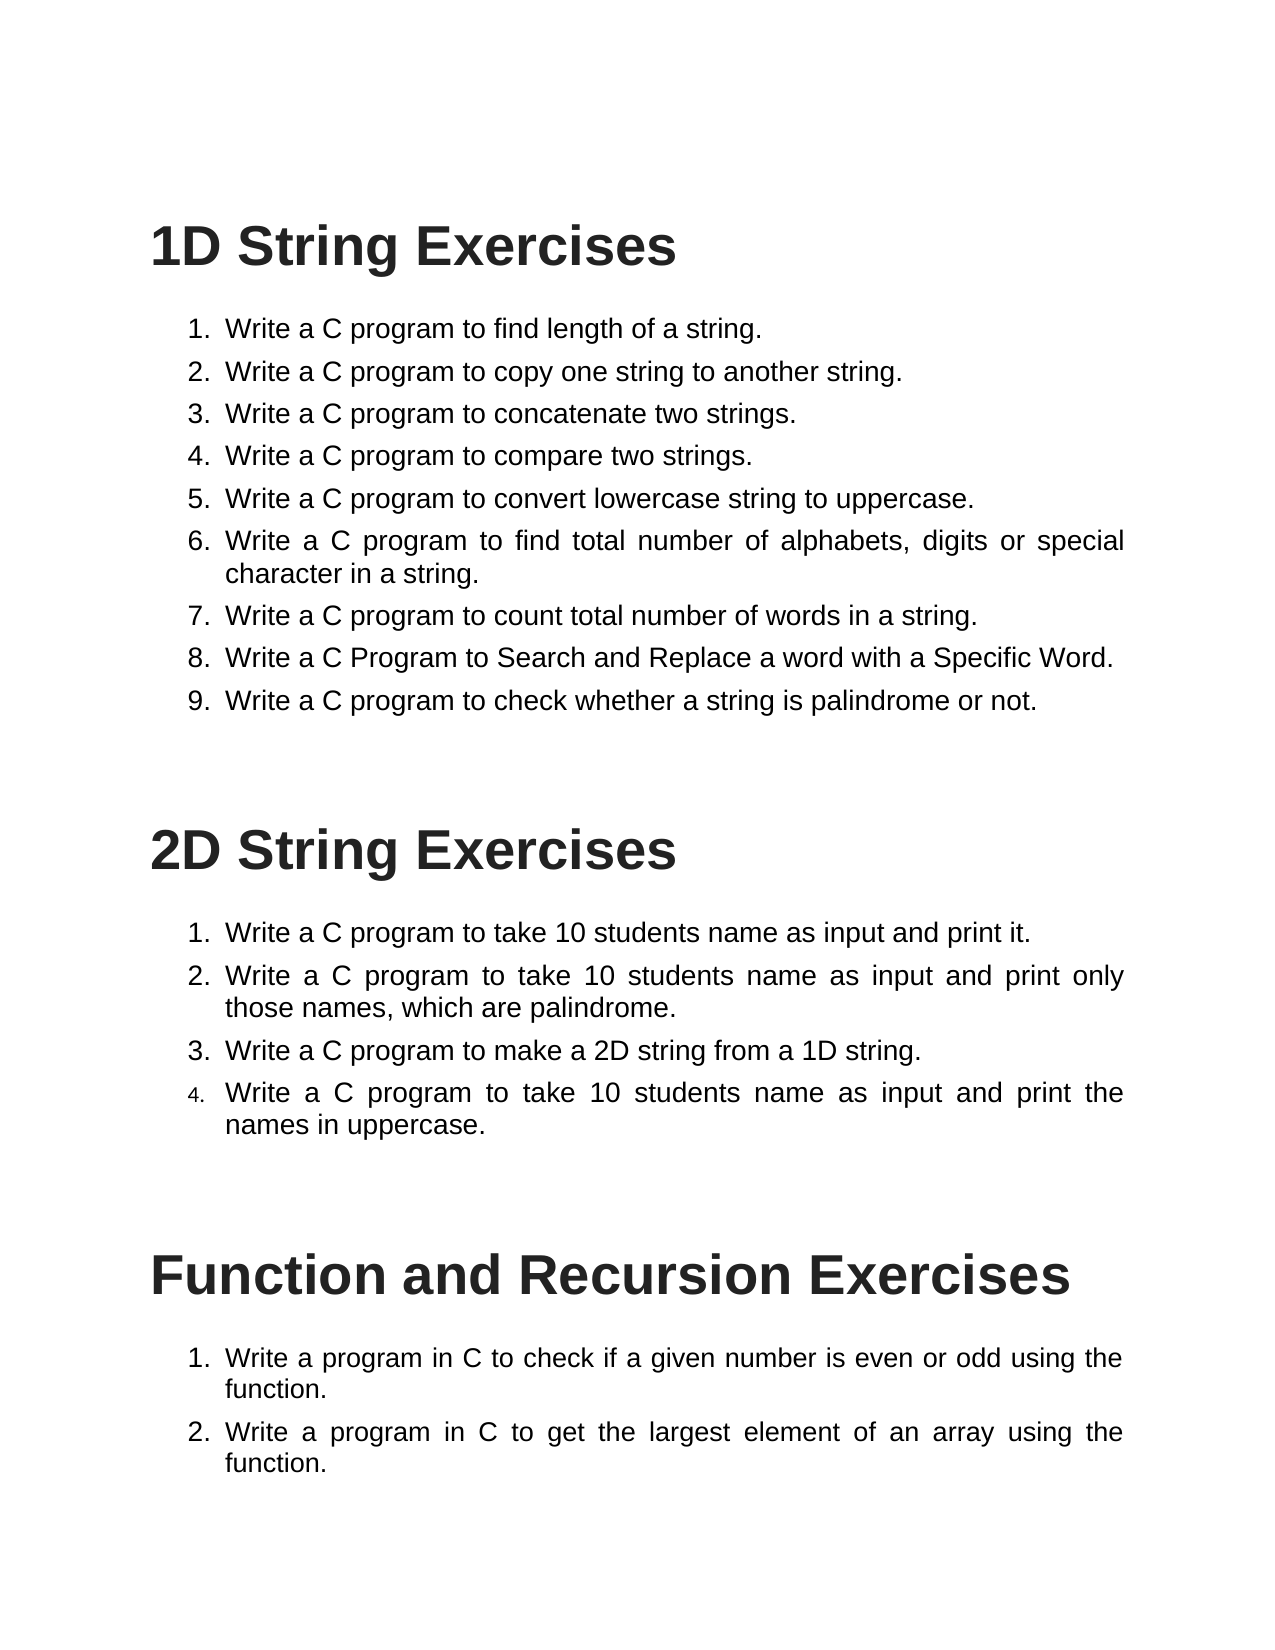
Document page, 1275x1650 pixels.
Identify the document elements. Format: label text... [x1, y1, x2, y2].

text Function and Recursion Exercises [150, 1241, 1125, 1306]
list Write a C program to convert lowercase string to uppercase. [187, 482, 1125, 514]
list Write a C program to compare two strings. [187, 439, 1125, 472]
text 2D String Exercises [150, 817, 1125, 881]
list Write a program in C to check if a given number is even or odd using the function. [187, 1341, 1125, 1404]
list Write a program in C to get the largest element of an array using the function. [187, 1414, 1125, 1478]
list Write a C program to find length of a string. [187, 312, 1125, 344]
list Write a C program to count total number of words in a string. [187, 599, 1125, 631]
list Write a C program to take 10 students name as input and print the names in uppercase. [187, 1076, 1125, 1141]
list Write a C program to copy one string to another string. [187, 354, 1125, 387]
list Write a C program to concatenate two strings. [187, 397, 1125, 429]
list Write a C Program to Search and Replace a word with a Specific Word. [187, 641, 1125, 674]
text 1D String Exercises [150, 212, 1125, 277]
list Write a C program to check whether a string is palindrome or not. [187, 684, 1125, 716]
list Write a C program to make a 2D string from a 1D string. [187, 1033, 1125, 1066]
list Write a C program to take 10 students name as input and print only those names, which are palindrome. [187, 959, 1125, 1023]
list Write a C program to take 10 students name as input and print it. [187, 916, 1125, 949]
list Write a C program to find total number of alphabets, digits or special character in a string. [187, 524, 1125, 589]
